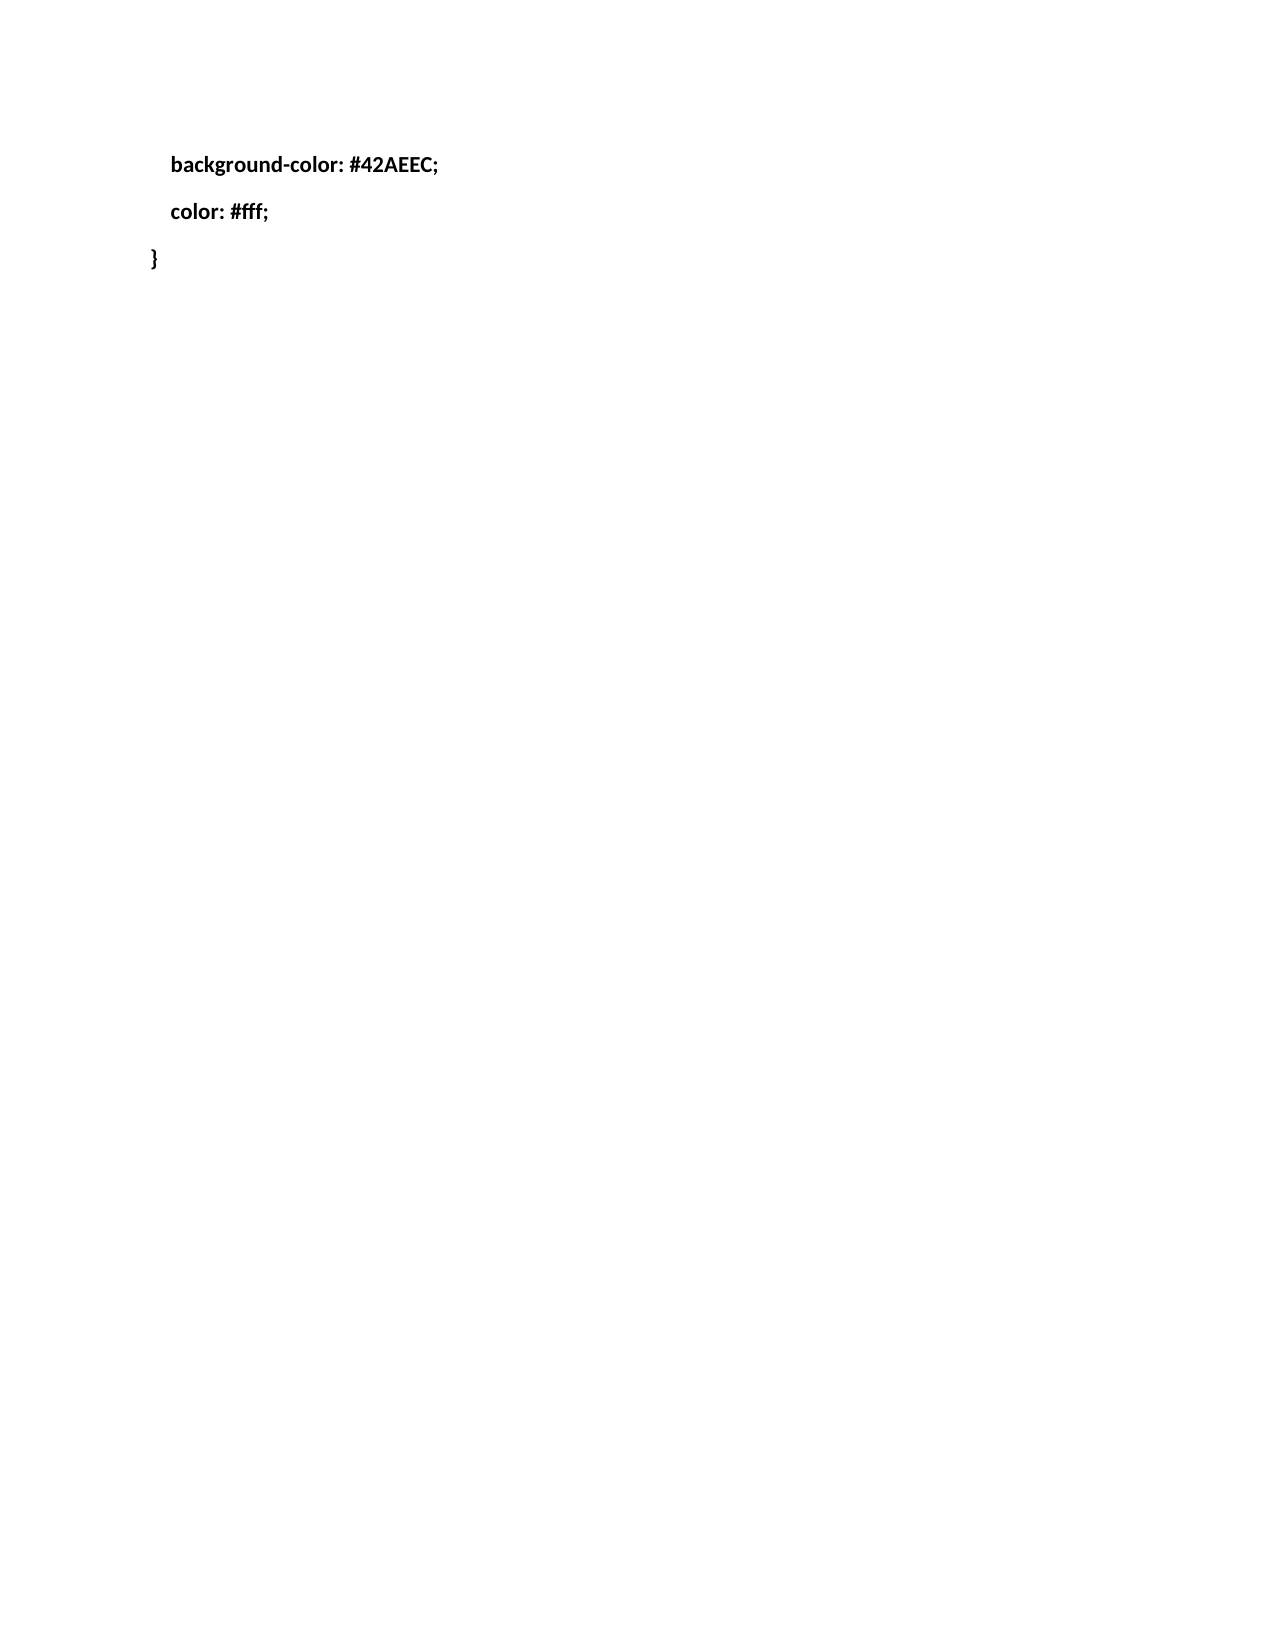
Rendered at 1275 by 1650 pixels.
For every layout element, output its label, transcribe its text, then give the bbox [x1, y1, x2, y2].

text } [150, 244, 1125, 272]
text background-color: #42AEEC; [150, 150, 1125, 178]
text color: #fff; [150, 197, 1125, 225]
